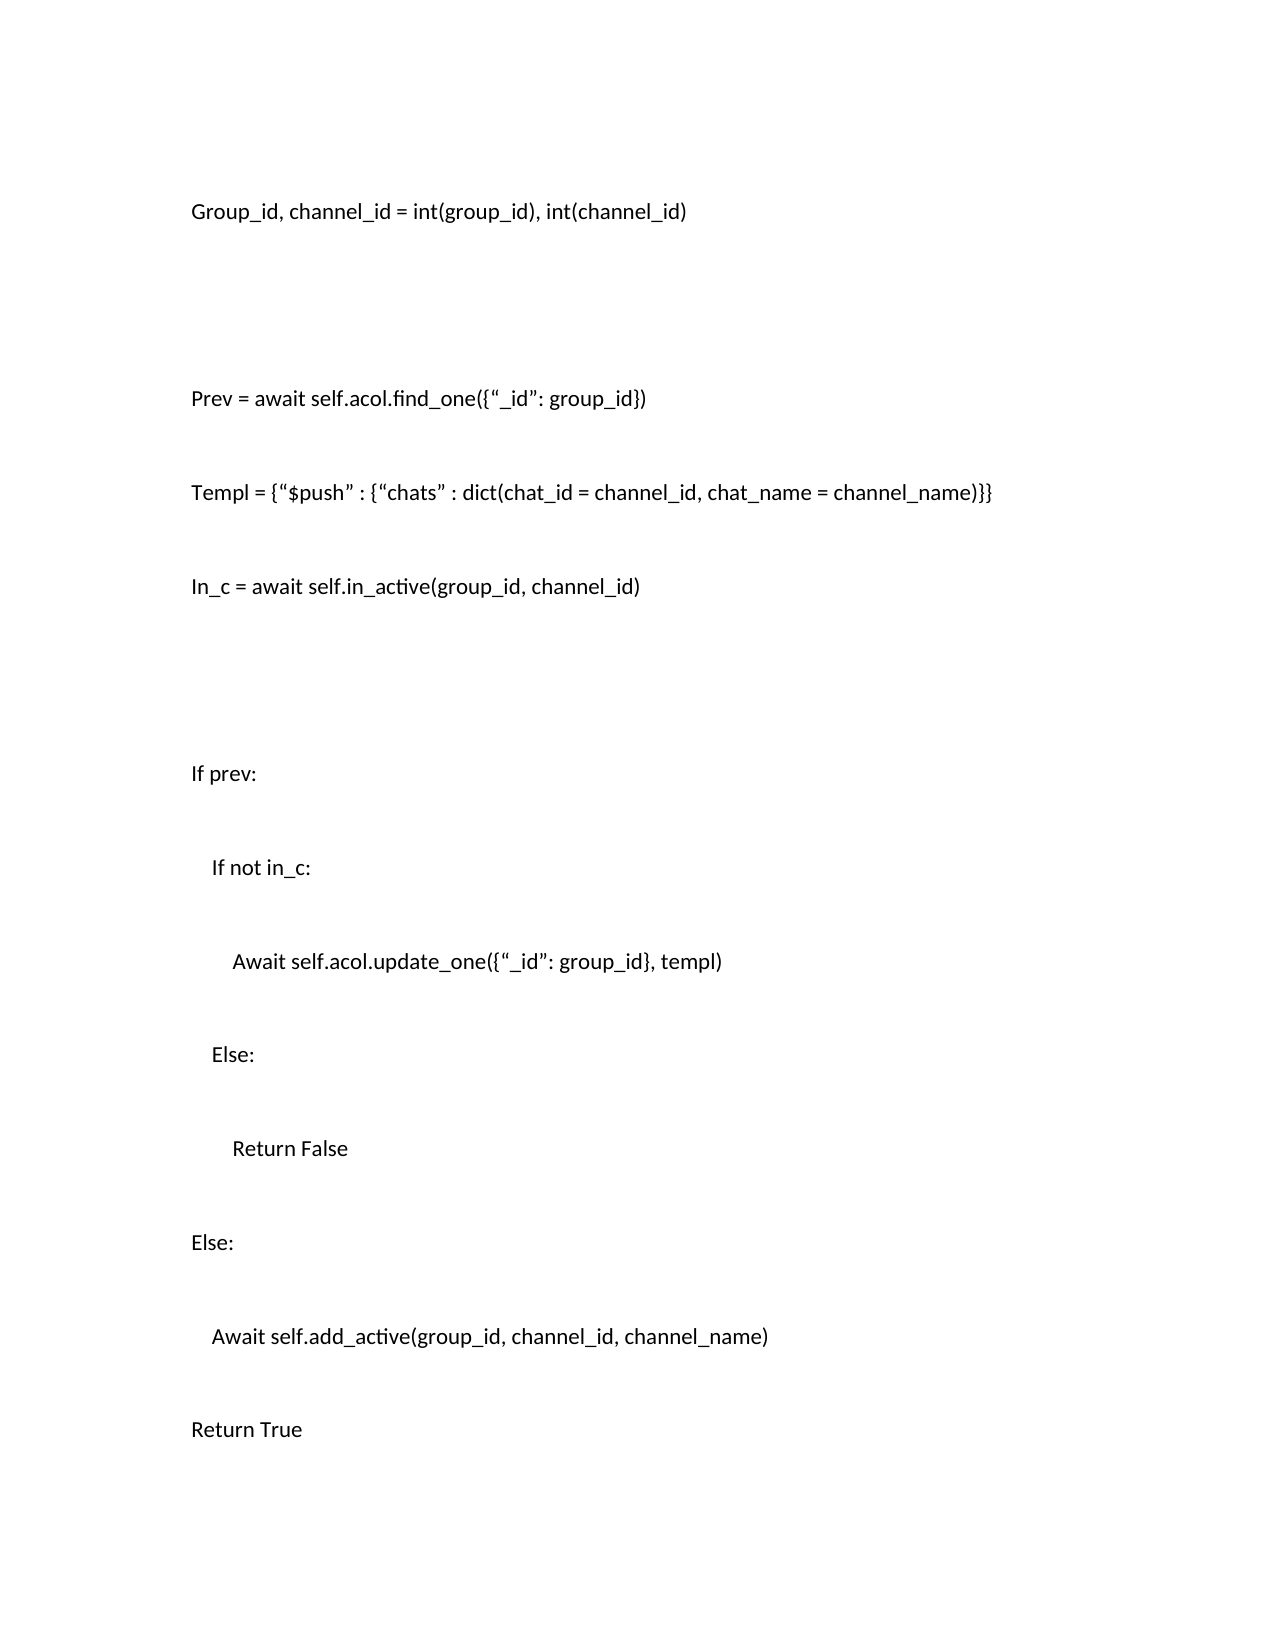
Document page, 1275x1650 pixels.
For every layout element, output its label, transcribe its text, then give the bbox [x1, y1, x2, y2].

text Templ = {“$push” : {“chats” : dict(chat_id = channel_id, chat_name = channel_name)}} [150, 478, 1125, 506]
text Else: [150, 1041, 1125, 1069]
text Return False [150, 1134, 1125, 1162]
text Await self.add_active(group_id, channel_id, channel_name) [150, 1322, 1125, 1350]
text Await self.acol.update_one({“_id”: group_id}, templ) [150, 947, 1125, 975]
text If not in_c: [150, 853, 1125, 881]
text Prev = await self.acol.find_one({“_id”: group_id}) [150, 384, 1125, 412]
text Group_id, channel_id = int(group_id), int(channel_id) [150, 197, 1125, 225]
text If prev: [150, 759, 1125, 787]
text Else: [150, 1228, 1125, 1256]
text Return True [150, 1416, 1125, 1444]
text In_c = await self.in_active(group_id, channel_id) [150, 572, 1125, 600]
